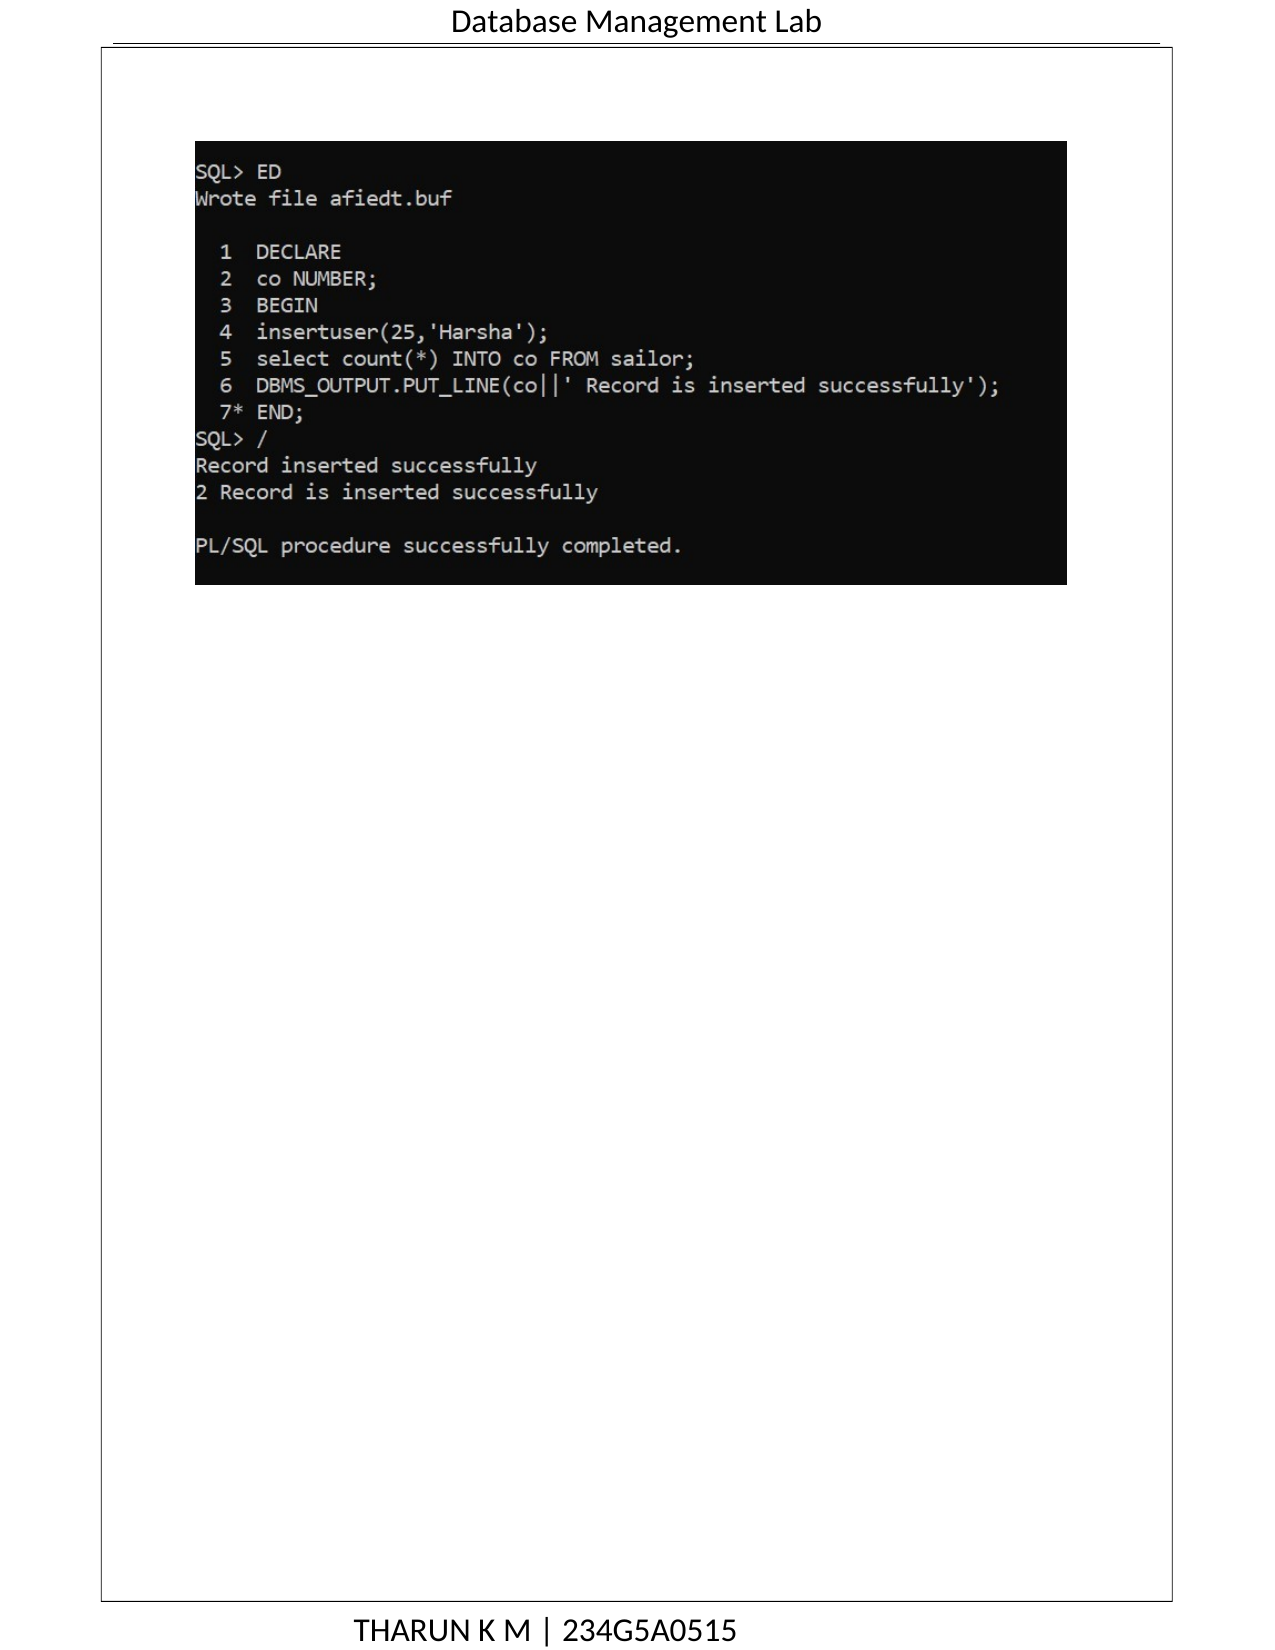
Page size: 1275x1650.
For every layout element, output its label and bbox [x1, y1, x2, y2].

picture [195, 141, 1067, 585]
